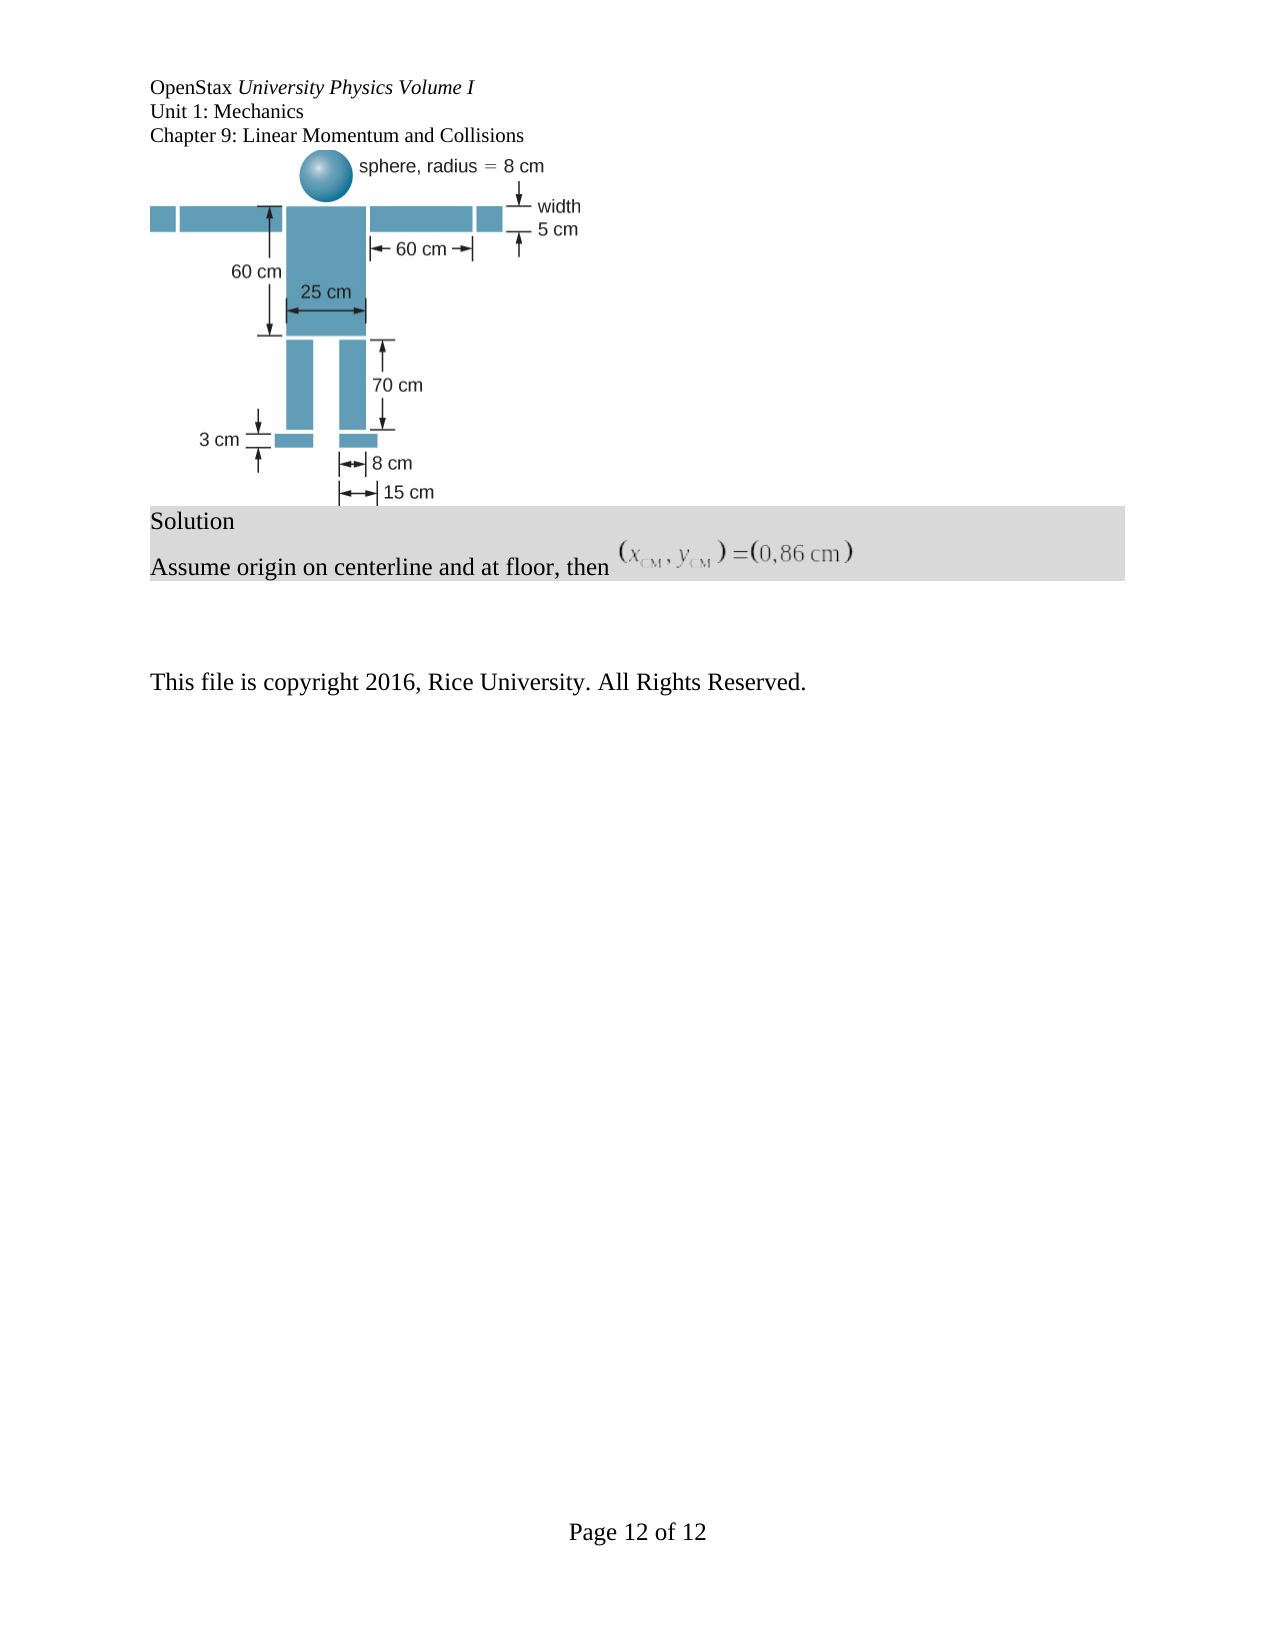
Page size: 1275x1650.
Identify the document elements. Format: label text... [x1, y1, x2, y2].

text Assume origin on centerline and at floor, then [150, 535, 1125, 581]
text Solution [150, 506, 1125, 535]
picture [150, 150, 581, 506]
text This file is copyright 2016, Rice University. All Rights Reserved. [150, 667, 1125, 696]
